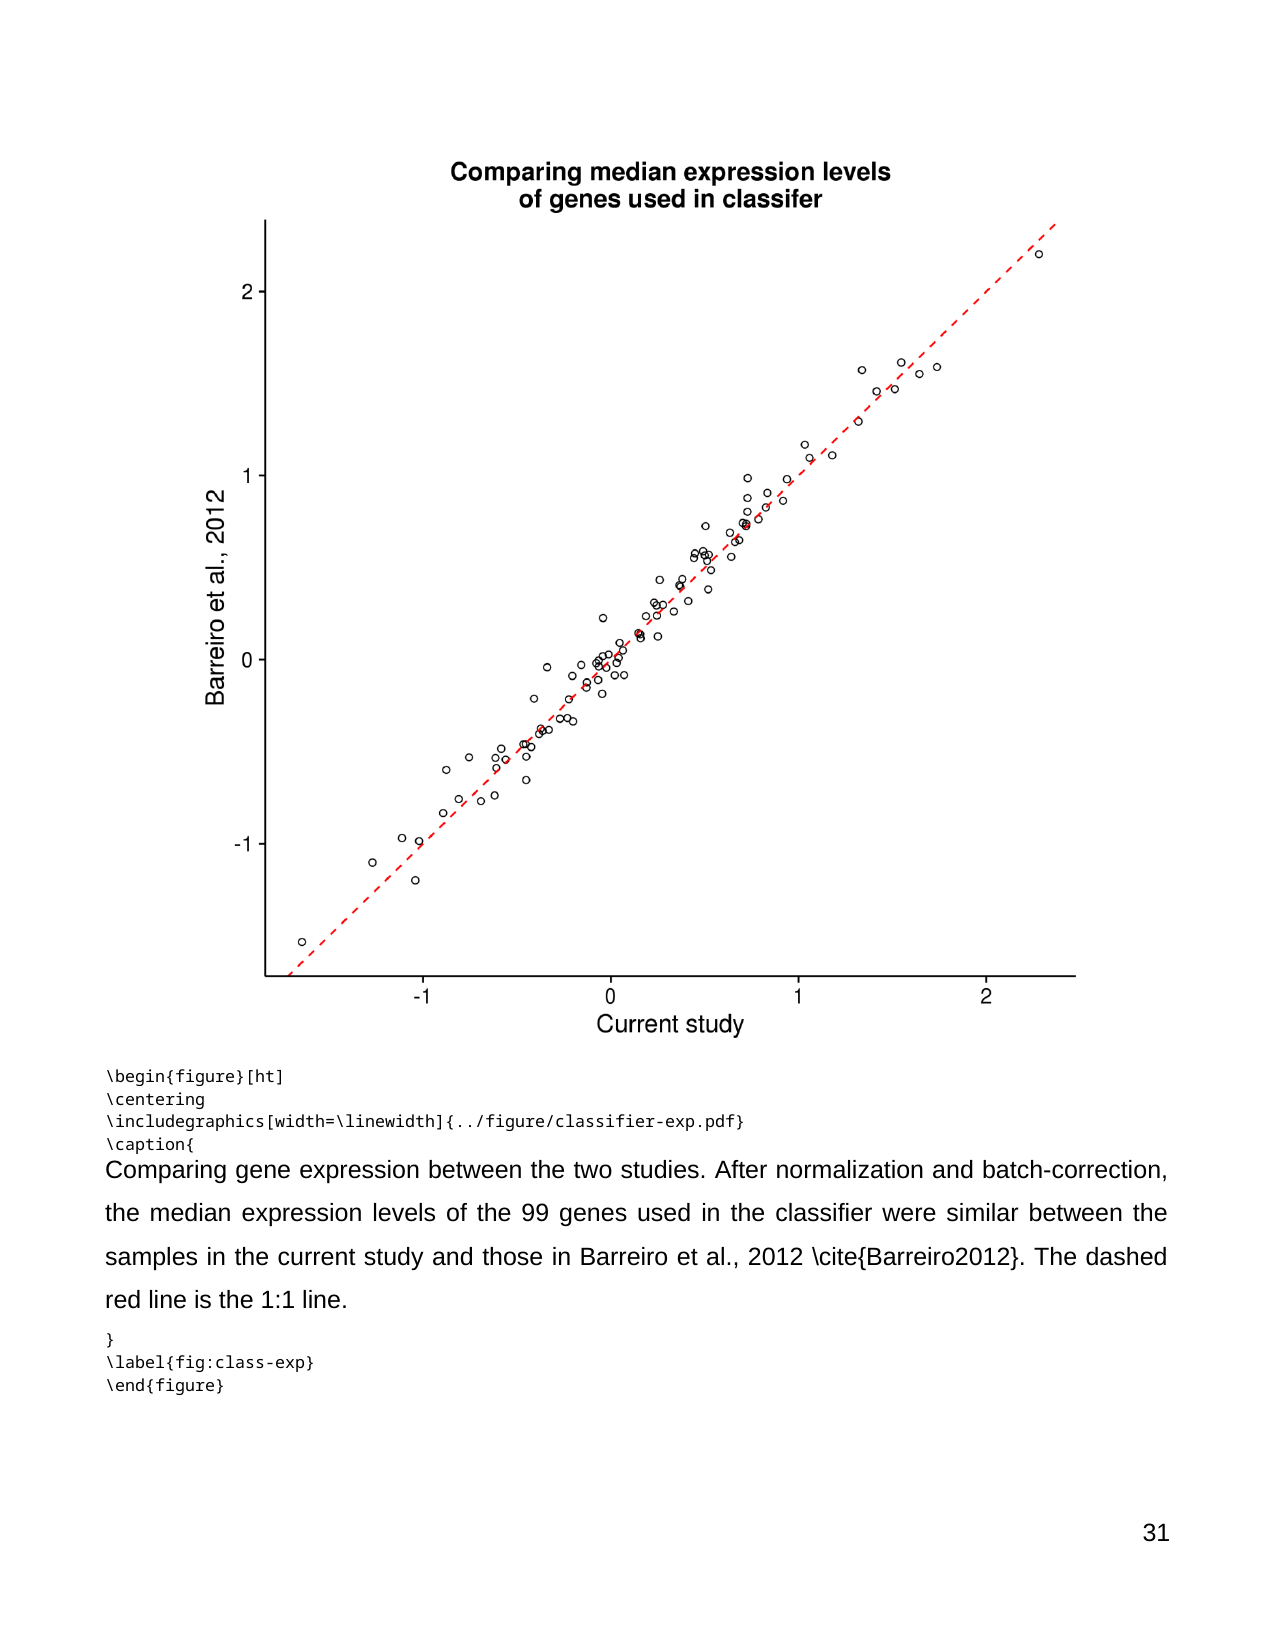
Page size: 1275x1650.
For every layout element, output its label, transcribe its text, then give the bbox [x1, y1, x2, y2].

text \centering [105, 1087, 1170, 1110]
text Comparing gene expression between the two studies. After normalization and batch-correction, the median expression levels of the 99 genes used in the classifier were similar between the samples in the current study and those in Barreiro et al., 2012 \cite{Barreiro2012}. The dashed red line is the 1:1 line. [105, 1155, 1170, 1313]
picture [187, 150, 1088, 1050]
text \end{figure} [105, 1373, 1170, 1396]
text } [105, 1328, 1170, 1350]
text \begin{figure}[ht] [105, 1064, 1170, 1087]
text \caption{ [105, 1132, 1170, 1155]
text \includegraphics[width=\linewidth]{../figure/classifier-exp.pdf} [105, 1110, 1170, 1132]
text \label{fig:class-exp} [105, 1350, 1170, 1373]
